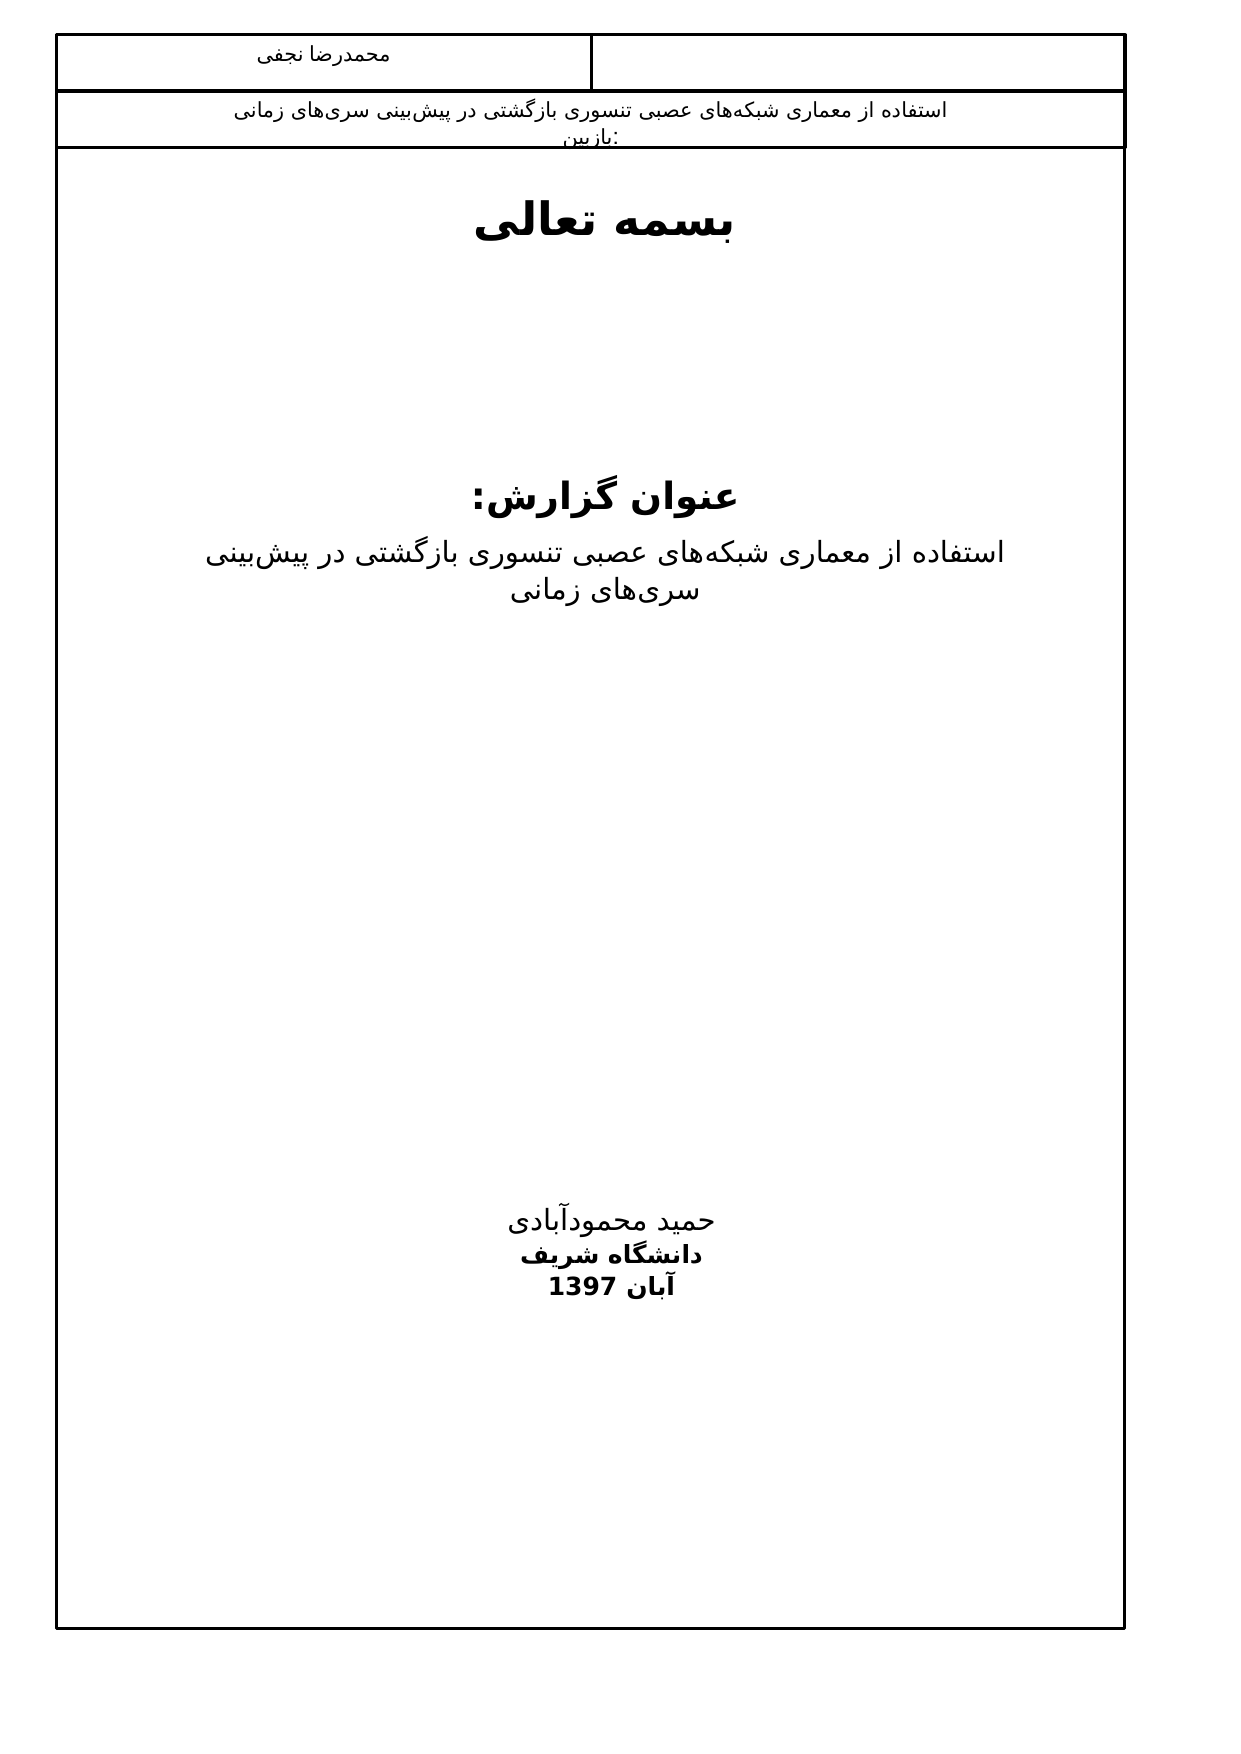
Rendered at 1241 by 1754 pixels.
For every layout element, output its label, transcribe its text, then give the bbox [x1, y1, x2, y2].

text عنوان گزارش: [150, 475, 1060, 519]
text بسمه تعالی [150, 193, 1060, 246]
